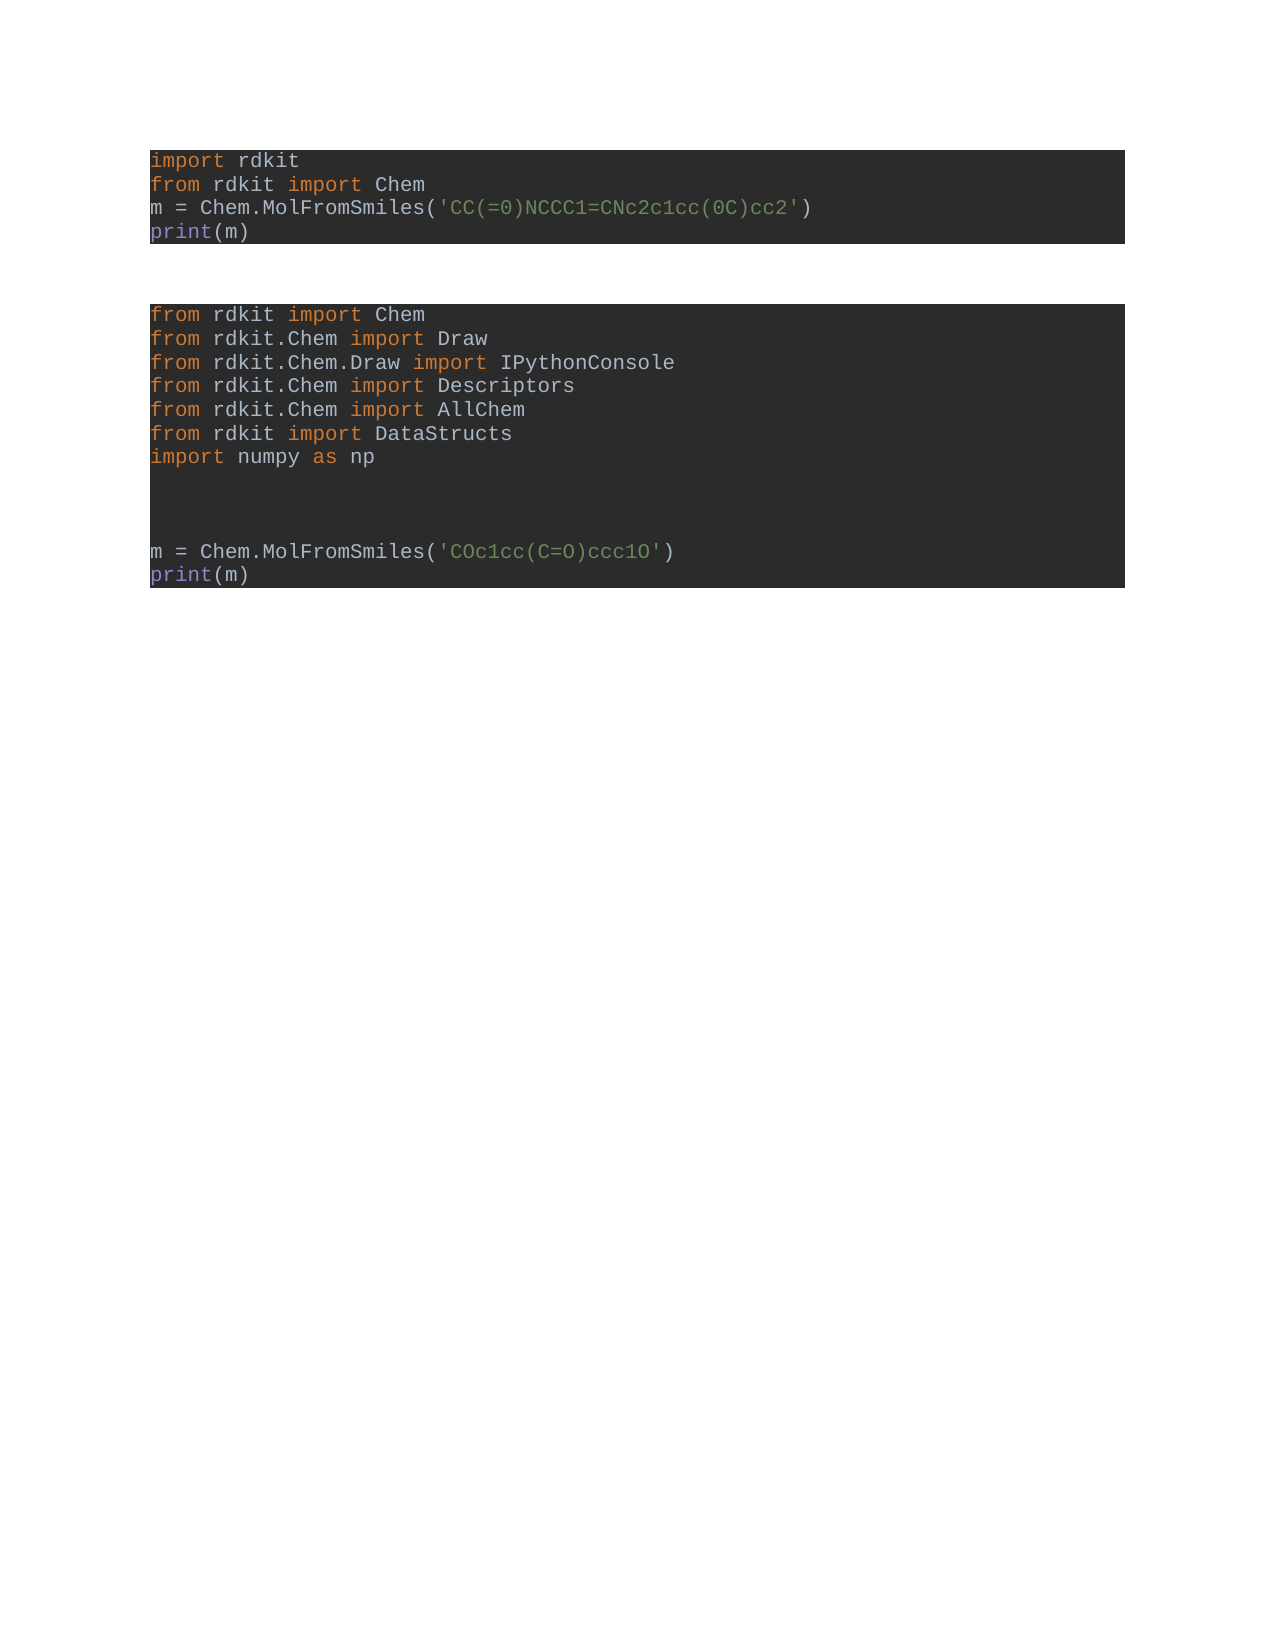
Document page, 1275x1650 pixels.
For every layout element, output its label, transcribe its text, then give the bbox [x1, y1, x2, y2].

text from rdkit import Chem from rdkit.Chem import Draw from rdkit.Chem.Draw import IPythonConsole from rdkit.Chem import Descriptors from rdkit.Chem import AllChem from rdkit import DataStructs import numpy as np m = Chem.MolFromSmiles('COc1cc(C=O)ccc1O') print(m) [150, 304, 1125, 588]
text import rdkit from rdkit import Chem m = Chem.MolFromSmiles('CC(=0)NCCC1=CNc2c1cc(0C)cc2') print(m) [150, 150, 1125, 244]
